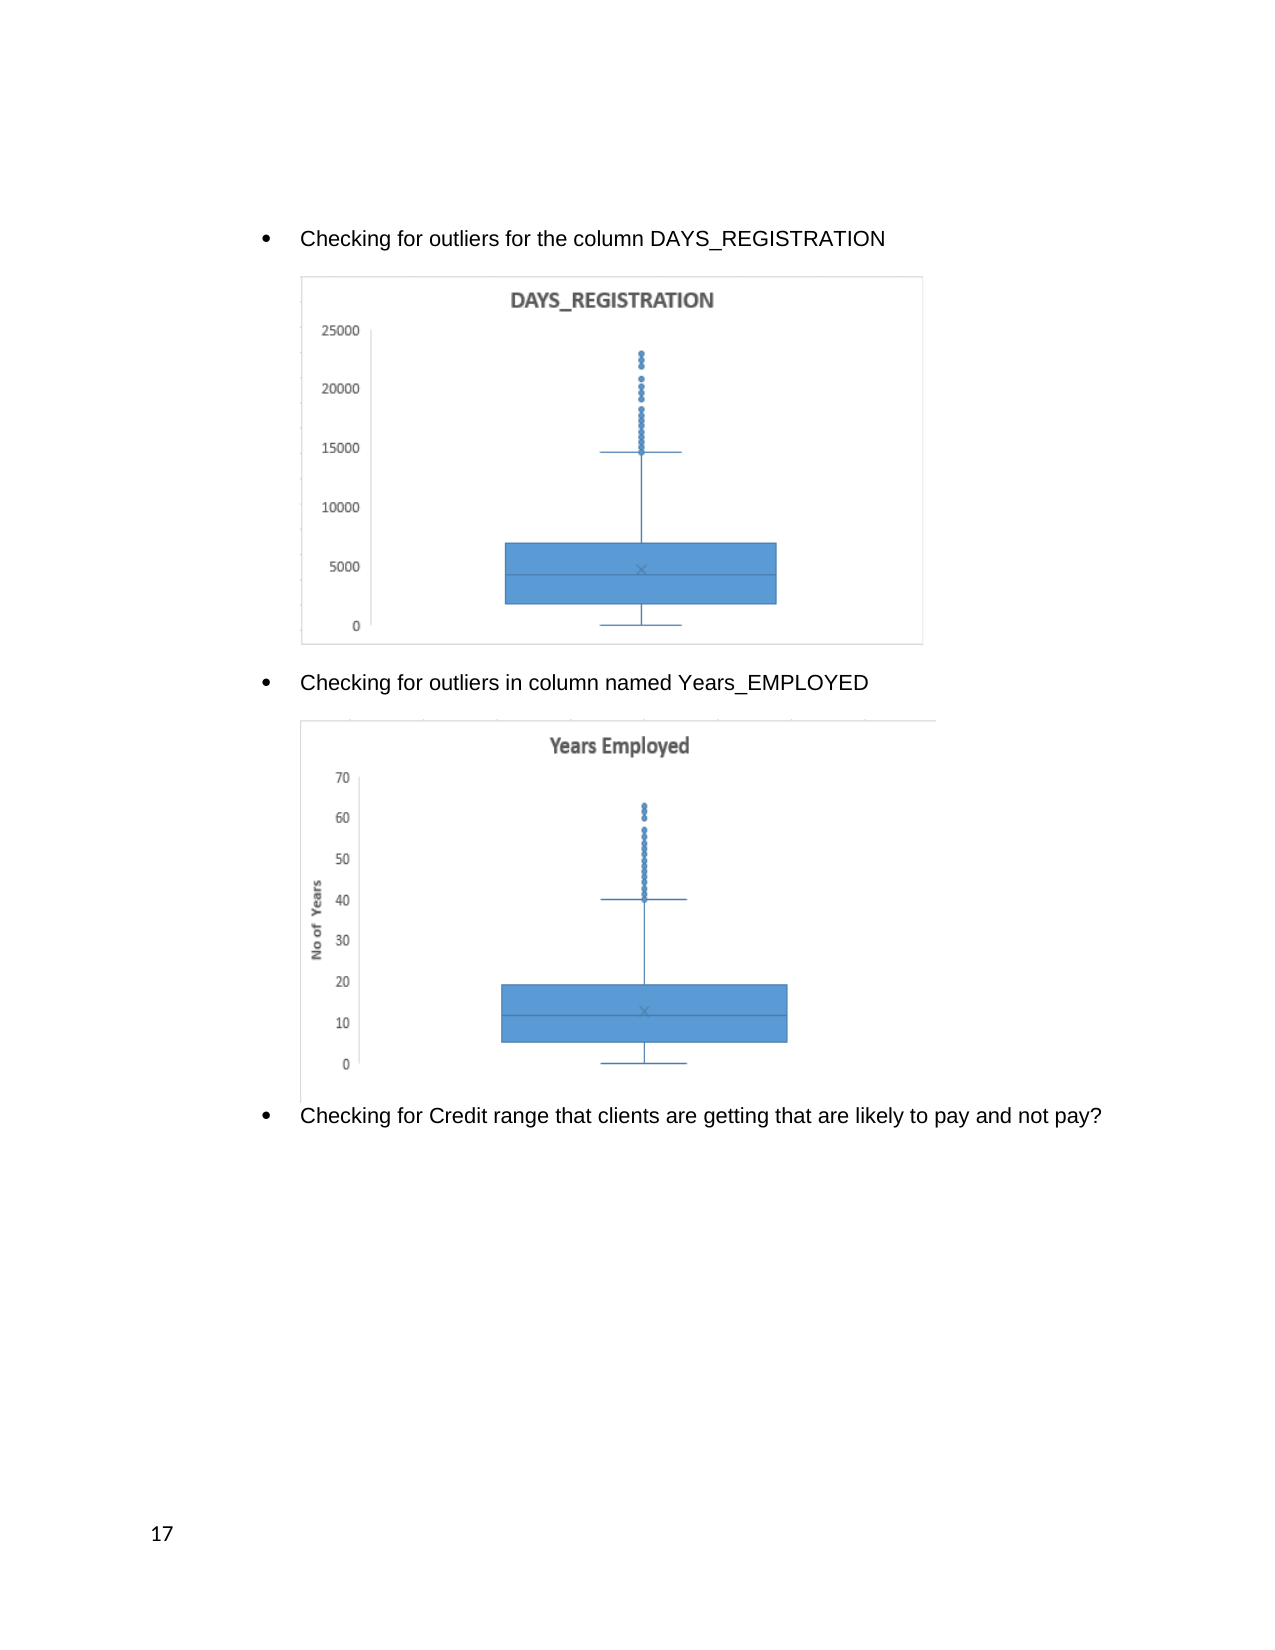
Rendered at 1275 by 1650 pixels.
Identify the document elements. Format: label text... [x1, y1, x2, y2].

list Checking for Credit range that clients are getting that are likely to pay and not pay? [262, 1102, 1125, 1128]
list Checking for outliers in column named Years_EMPLOYED [262, 669, 1125, 694]
list Checking for outliers for the column DAYS_REGISTRATION [262, 226, 1125, 251]
picture [300, 719, 936, 1103]
picture [300, 276, 924, 645]
